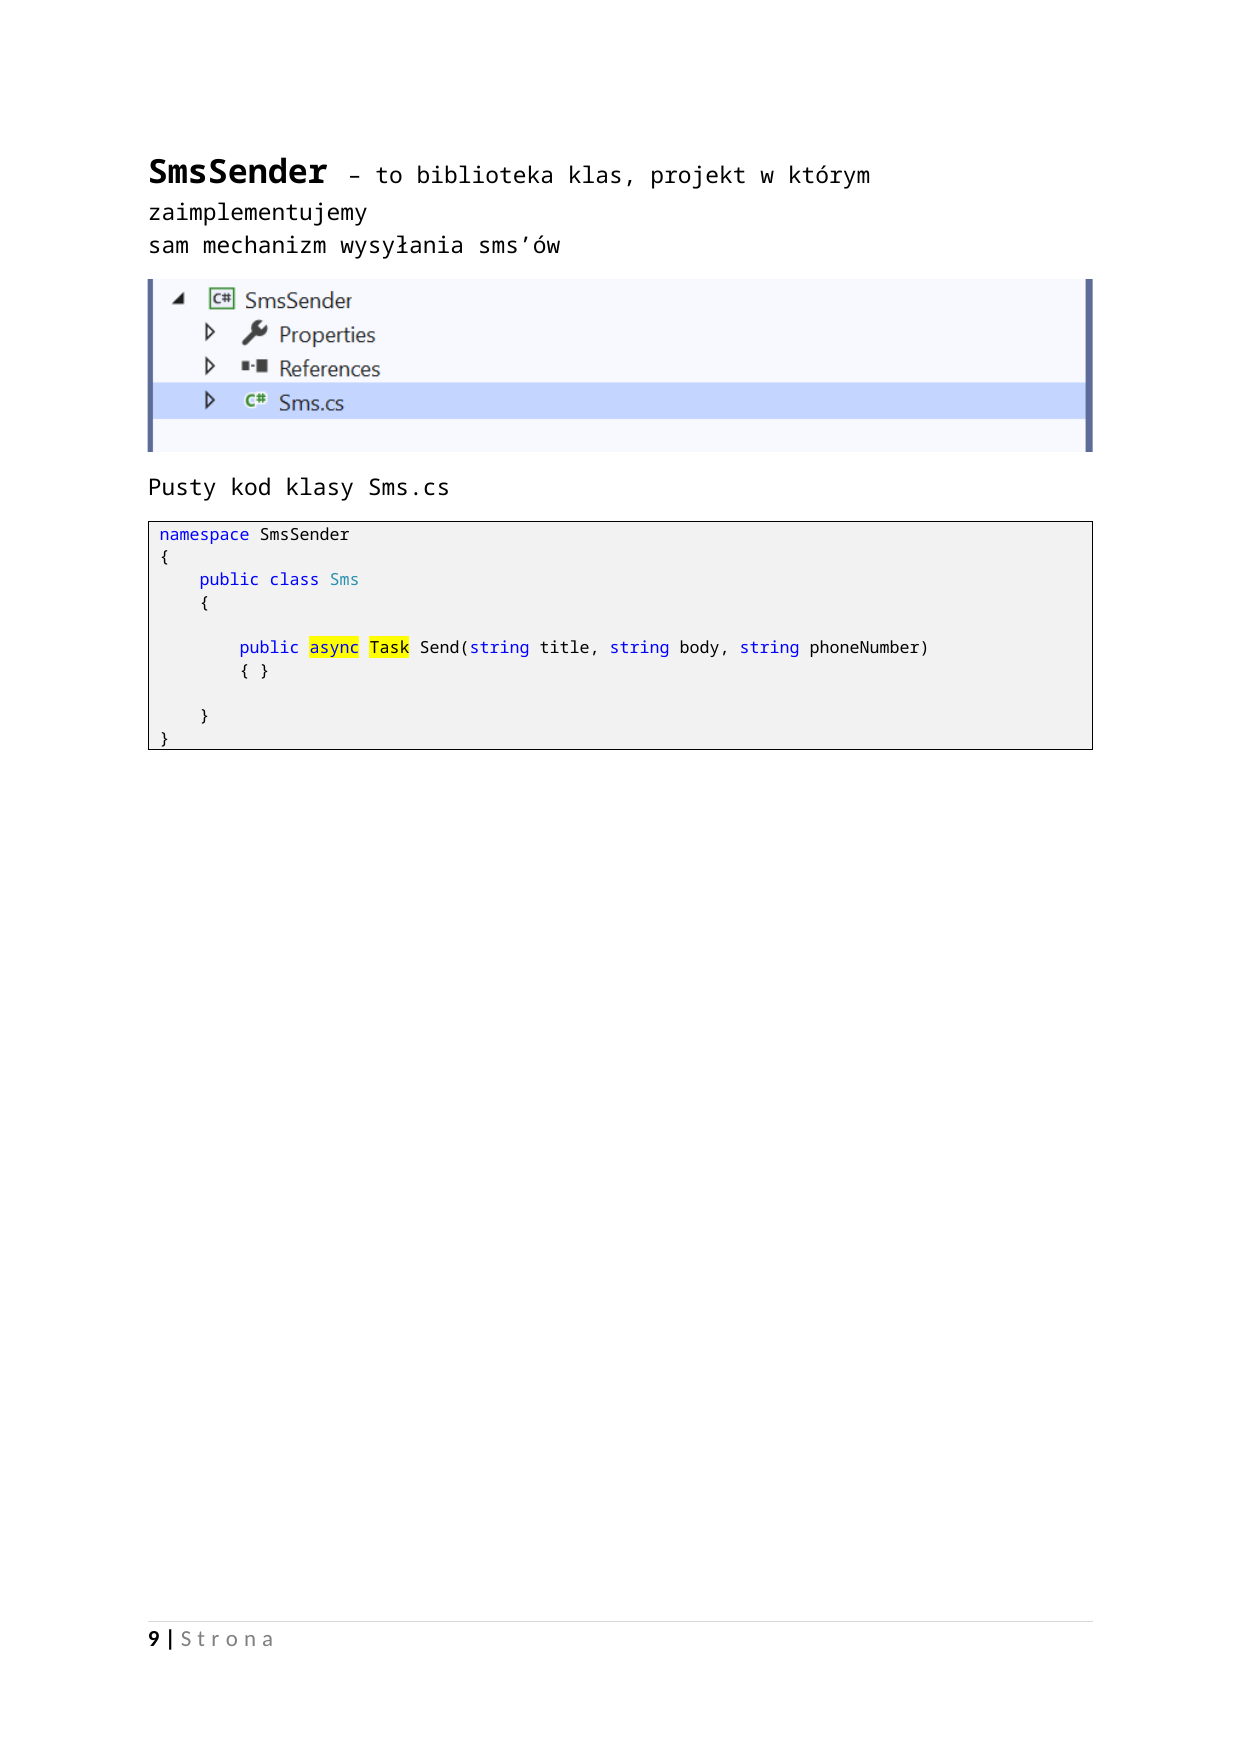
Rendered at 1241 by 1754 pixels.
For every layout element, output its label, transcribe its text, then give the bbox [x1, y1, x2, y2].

table_header namespace SmsSender { public class Sms { public async Task Send(string title, string body, string phoneNumber) { } } } [149, 522, 1092, 749]
picture [147, 279, 1093, 452]
text Pusty kod klasy Sms.cs [148, 471, 1093, 502]
text SmsSender – to biblioteka klas, projekt w którym zaimplementujemy sam mechanizm wysyłania sms’ów [148, 148, 1093, 261]
